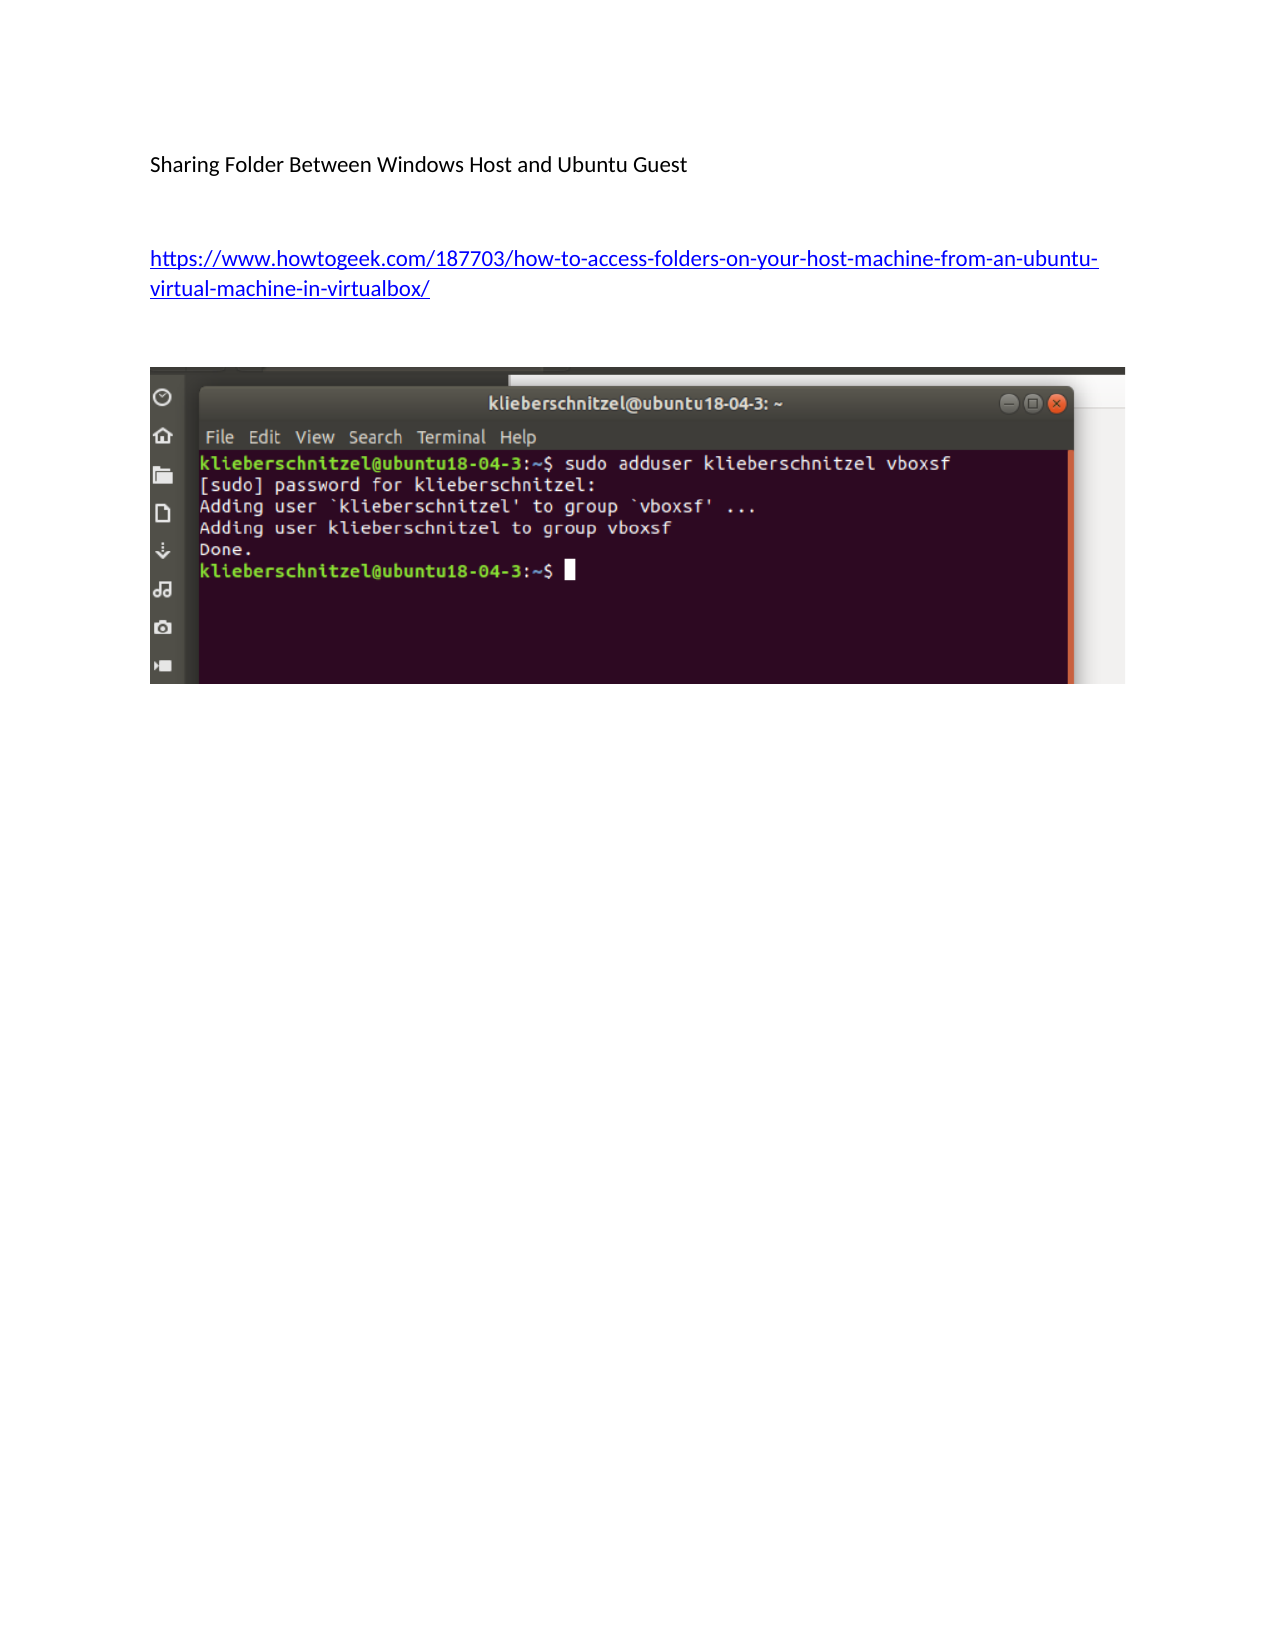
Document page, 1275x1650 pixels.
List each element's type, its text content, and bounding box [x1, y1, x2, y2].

text https://www.howtogeek.com/187703/how-to-access-folders-on-your-host-machine-from-an-ubuntu-virtual-machine-in-virtualbox/ [150, 244, 1125, 302]
text Sharing Folder Between Windows Host and Ubuntu Guest [150, 150, 1125, 178]
picture [150, 367, 1125, 684]
